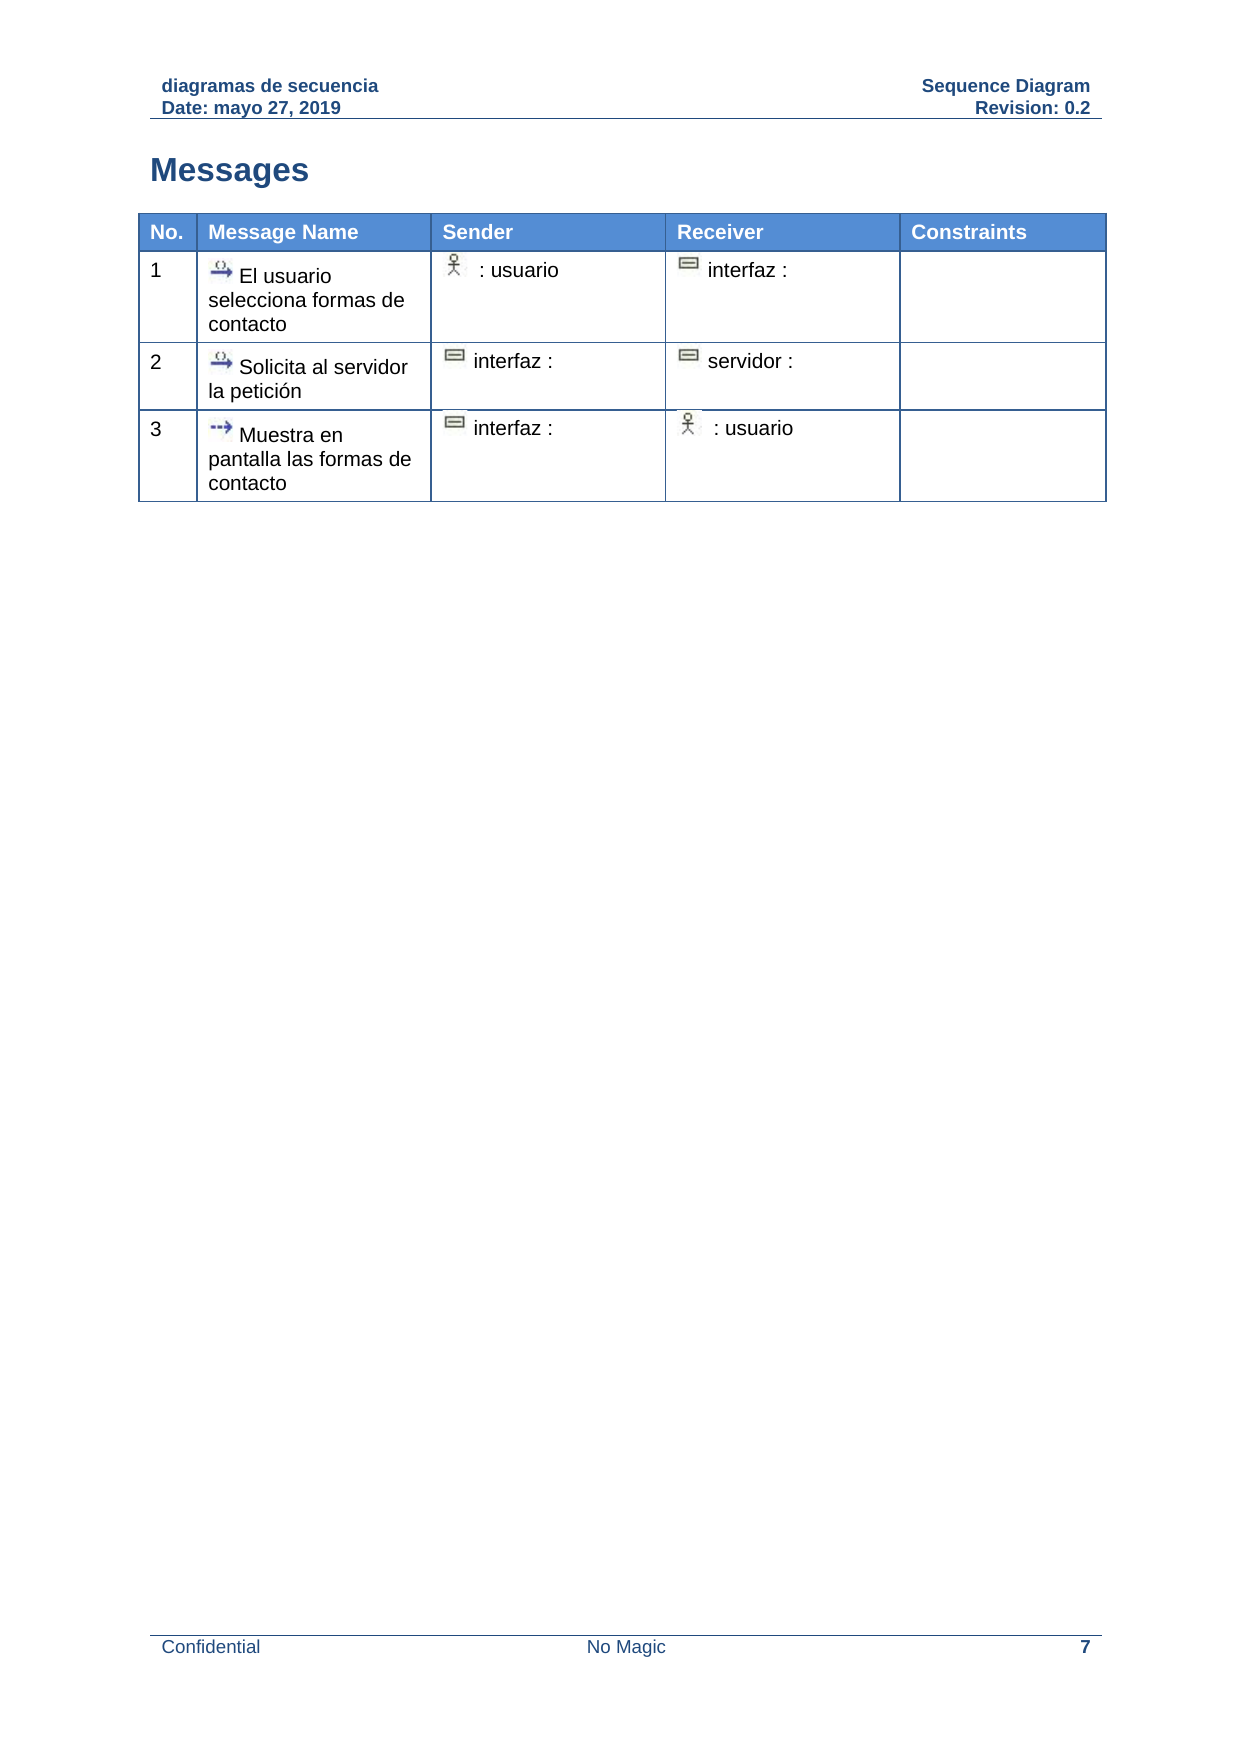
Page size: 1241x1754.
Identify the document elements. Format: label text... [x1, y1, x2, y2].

picture [442, 410, 468, 436]
table_cell El usuario selecciona formas de contacto [198, 252, 430, 342]
picture [208, 349, 234, 375]
table_cell interfaz : [666, 252, 899, 342]
table_header Receiver [666, 214, 899, 250]
table_cell [901, 343, 1105, 409]
picture [676, 343, 702, 369]
table_header Constraints [901, 214, 1105, 250]
table_cell [901, 252, 1105, 342]
picture [442, 343, 468, 369]
table_cell Muestra en pantalla las formas de contacto [198, 411, 430, 501]
picture [208, 417, 234, 442]
picture [442, 252, 468, 277]
text Messages [150, 150, 1090, 188]
table_cell interfaz : [432, 411, 665, 501]
picture [676, 410, 702, 436]
table_cell : usuario [432, 252, 665, 342]
table_cell 3 [140, 411, 196, 501]
table_header Message Name [198, 214, 430, 250]
table_cell [901, 411, 1105, 501]
table_header No. [140, 214, 196, 250]
picture [208, 258, 234, 284]
table_cell 2 [140, 343, 196, 409]
table_cell servidor : [666, 343, 899, 409]
table_cell interfaz : [432, 343, 665, 409]
table_cell 1 [140, 252, 196, 342]
picture [676, 252, 702, 277]
table_cell : usuario [666, 411, 899, 501]
table_cell Solicita al servidor la petición [198, 343, 430, 409]
table_header Sender [432, 214, 665, 250]
